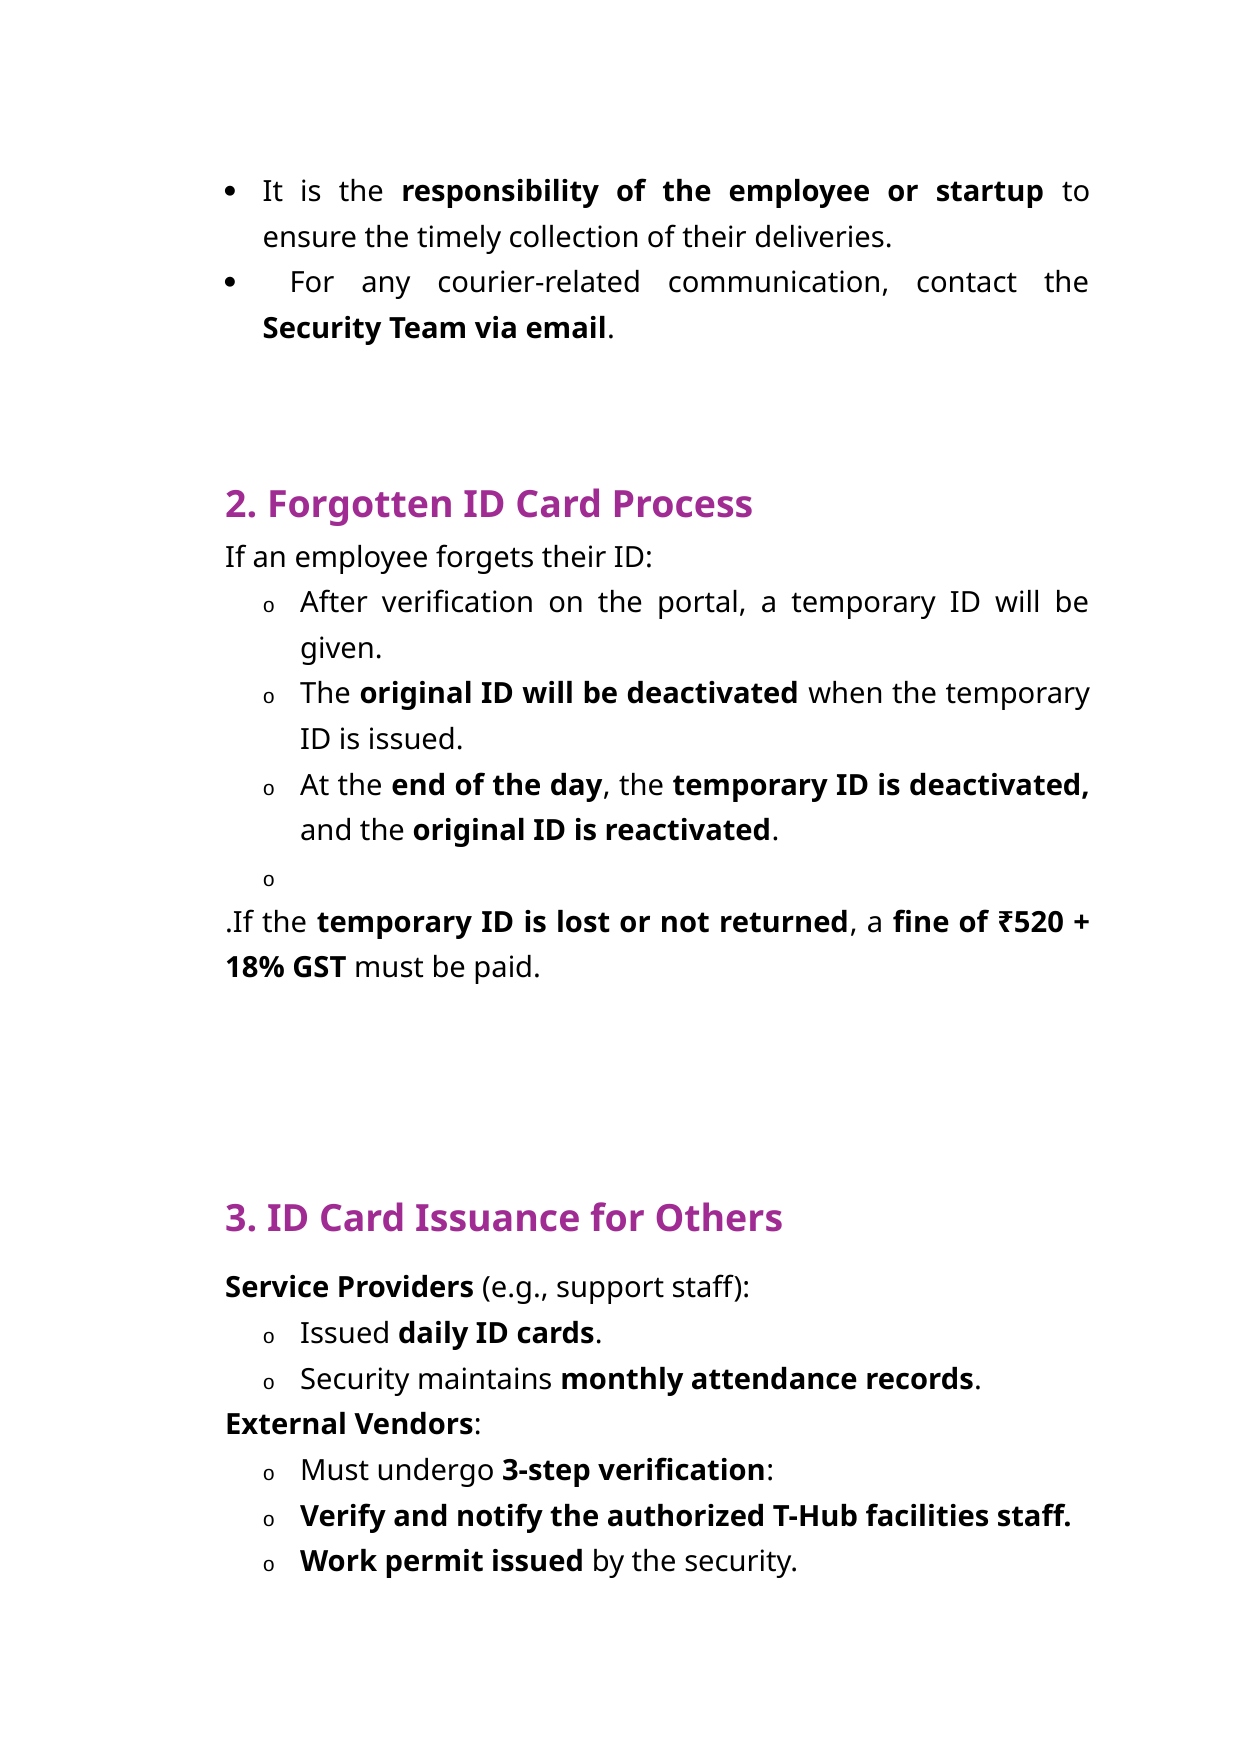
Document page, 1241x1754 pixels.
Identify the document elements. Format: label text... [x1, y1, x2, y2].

text 3. ID Card Issuance for Others [225, 1191, 1090, 1242]
list Verify and notify the authorized T-Hub facilities staff. [262, 1495, 1090, 1534]
list If an employee forgets their ID: [225, 536, 1090, 576]
list Security maintains monthly attendance records. [262, 1358, 1090, 1398]
list .If the temporary ID is lost or not returned, a fine of ₹520 + 18% GST must be paid. [225, 901, 1090, 986]
list 2. Forgotten ID Card Process [225, 477, 1090, 528]
list It is the responsibility of the employee or startup to ensure the timely collection of their deliveries. [225, 170, 1090, 256]
list The original ID will be deactivated when the temporary ID is issued. [262, 673, 1090, 758]
list For any courier-related communication, contact the Security Team via email. [225, 261, 1090, 347]
list Work permit issued by the security. [262, 1540, 1090, 1580]
list After verification on the portal, a temporary ID will be given. [262, 582, 1090, 667]
list Must undergo 3-step verification: [262, 1449, 1090, 1489]
list External Vendors: [225, 1403, 1090, 1443]
list Service Providers (e.g., support staff): [225, 1267, 1090, 1306]
list At the end of the day, the temporary ID is deactivated, and the original ID is reactivated. [262, 764, 1090, 849]
list Issued daily ID cards. [262, 1312, 1090, 1352]
